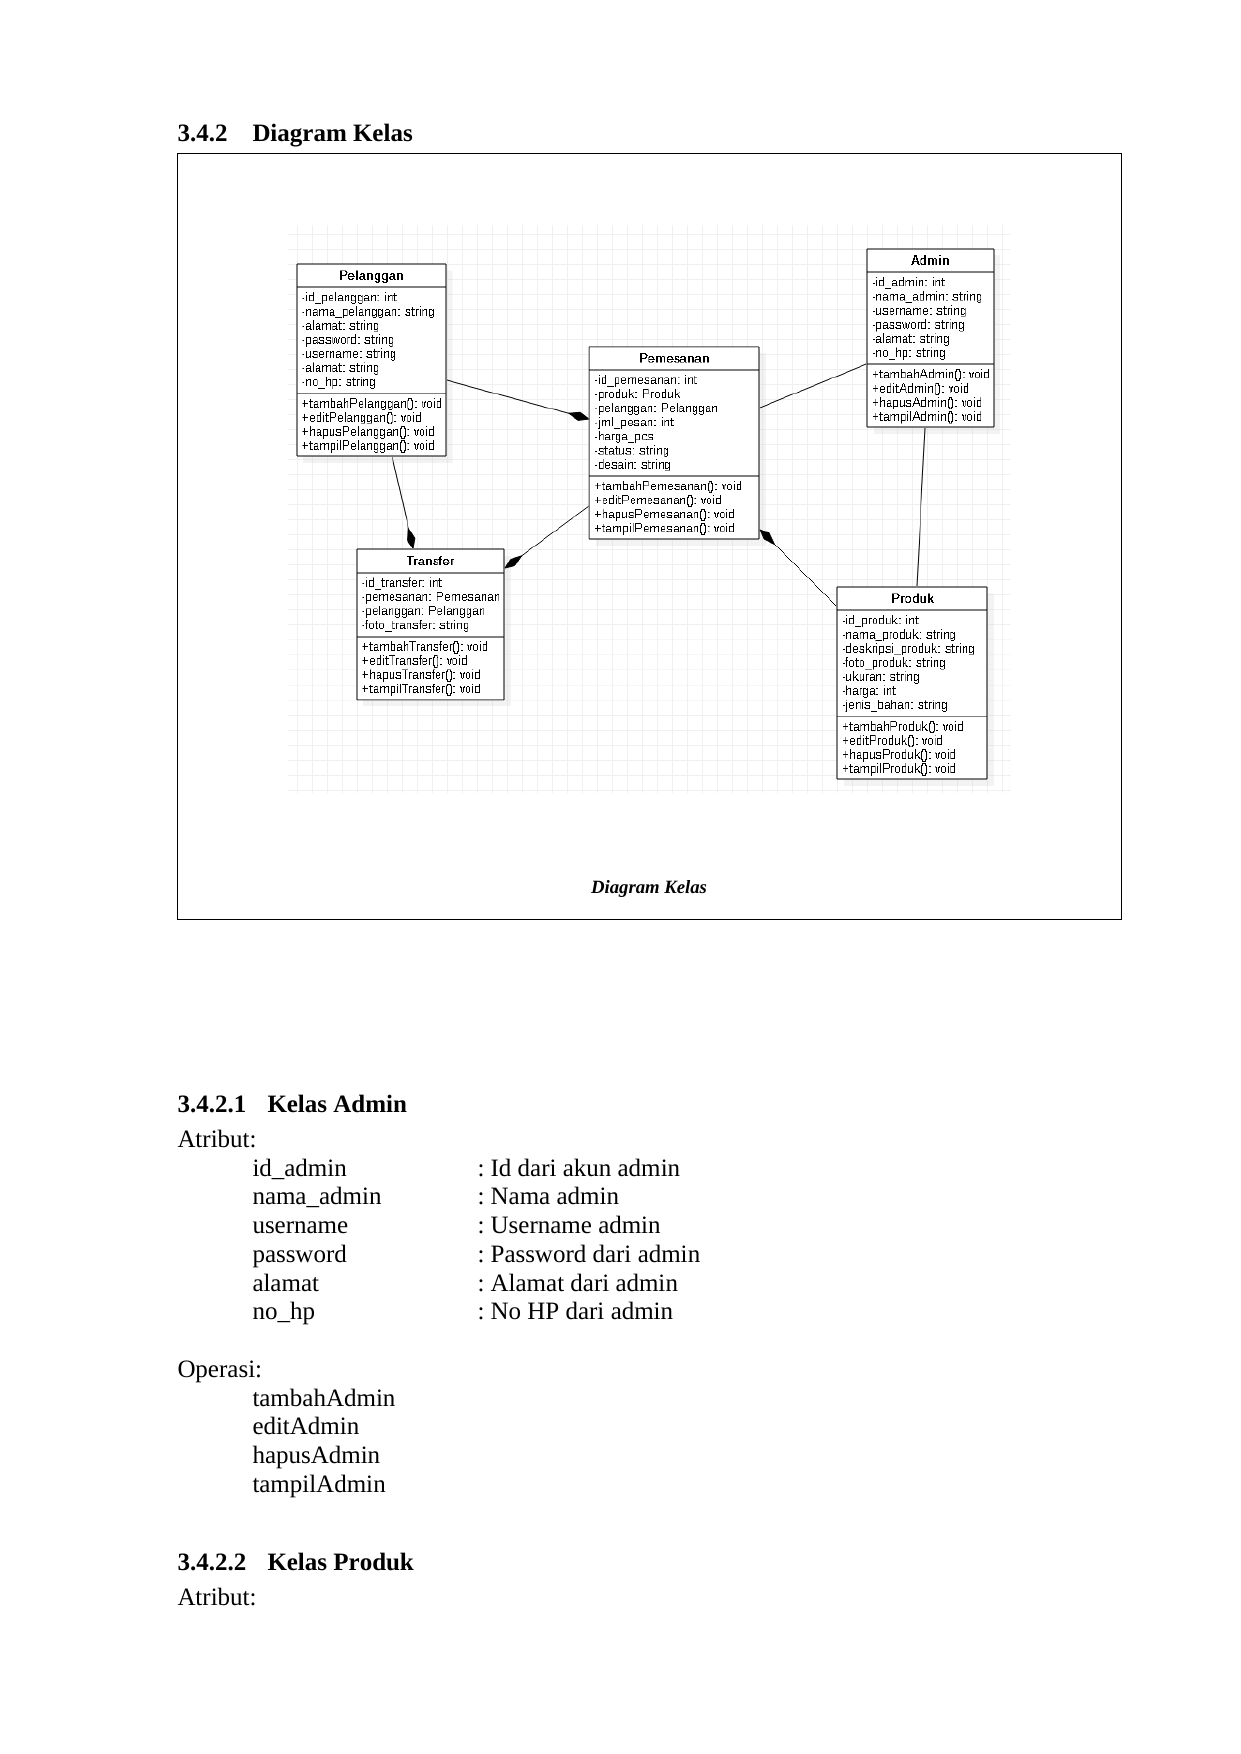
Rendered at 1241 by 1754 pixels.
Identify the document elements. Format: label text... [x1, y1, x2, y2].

text tambahAdmin [177, 1383, 1122, 1411]
table_header Diagram Kelas [178, 154, 1121, 918]
text alamat : Alamat dari admin [177, 1268, 1122, 1296]
text Operasi: [177, 1354, 1122, 1383]
text Atribut: [177, 1582, 1122, 1610]
subtitle Kelas Produk [177, 1547, 1122, 1575]
text Atribut: [177, 1124, 1122, 1153]
text hapusAdmin [177, 1440, 1122, 1469]
text id_admin : Id dari akun admin [177, 1153, 1122, 1181]
subtitle Diagram Kelas [177, 118, 1122, 147]
text password : Password dari admin [177, 1239, 1122, 1268]
subtitle Kelas Admin [177, 1089, 1122, 1118]
text username : Username admin [177, 1210, 1122, 1239]
text tampilAdmin [177, 1469, 1122, 1498]
text no_hp : No HP dari admin [177, 1296, 1122, 1325]
text nama_admin : Nama admin [177, 1181, 1122, 1210]
picture [287, 225, 1011, 793]
text editAdmin [177, 1411, 1122, 1440]
